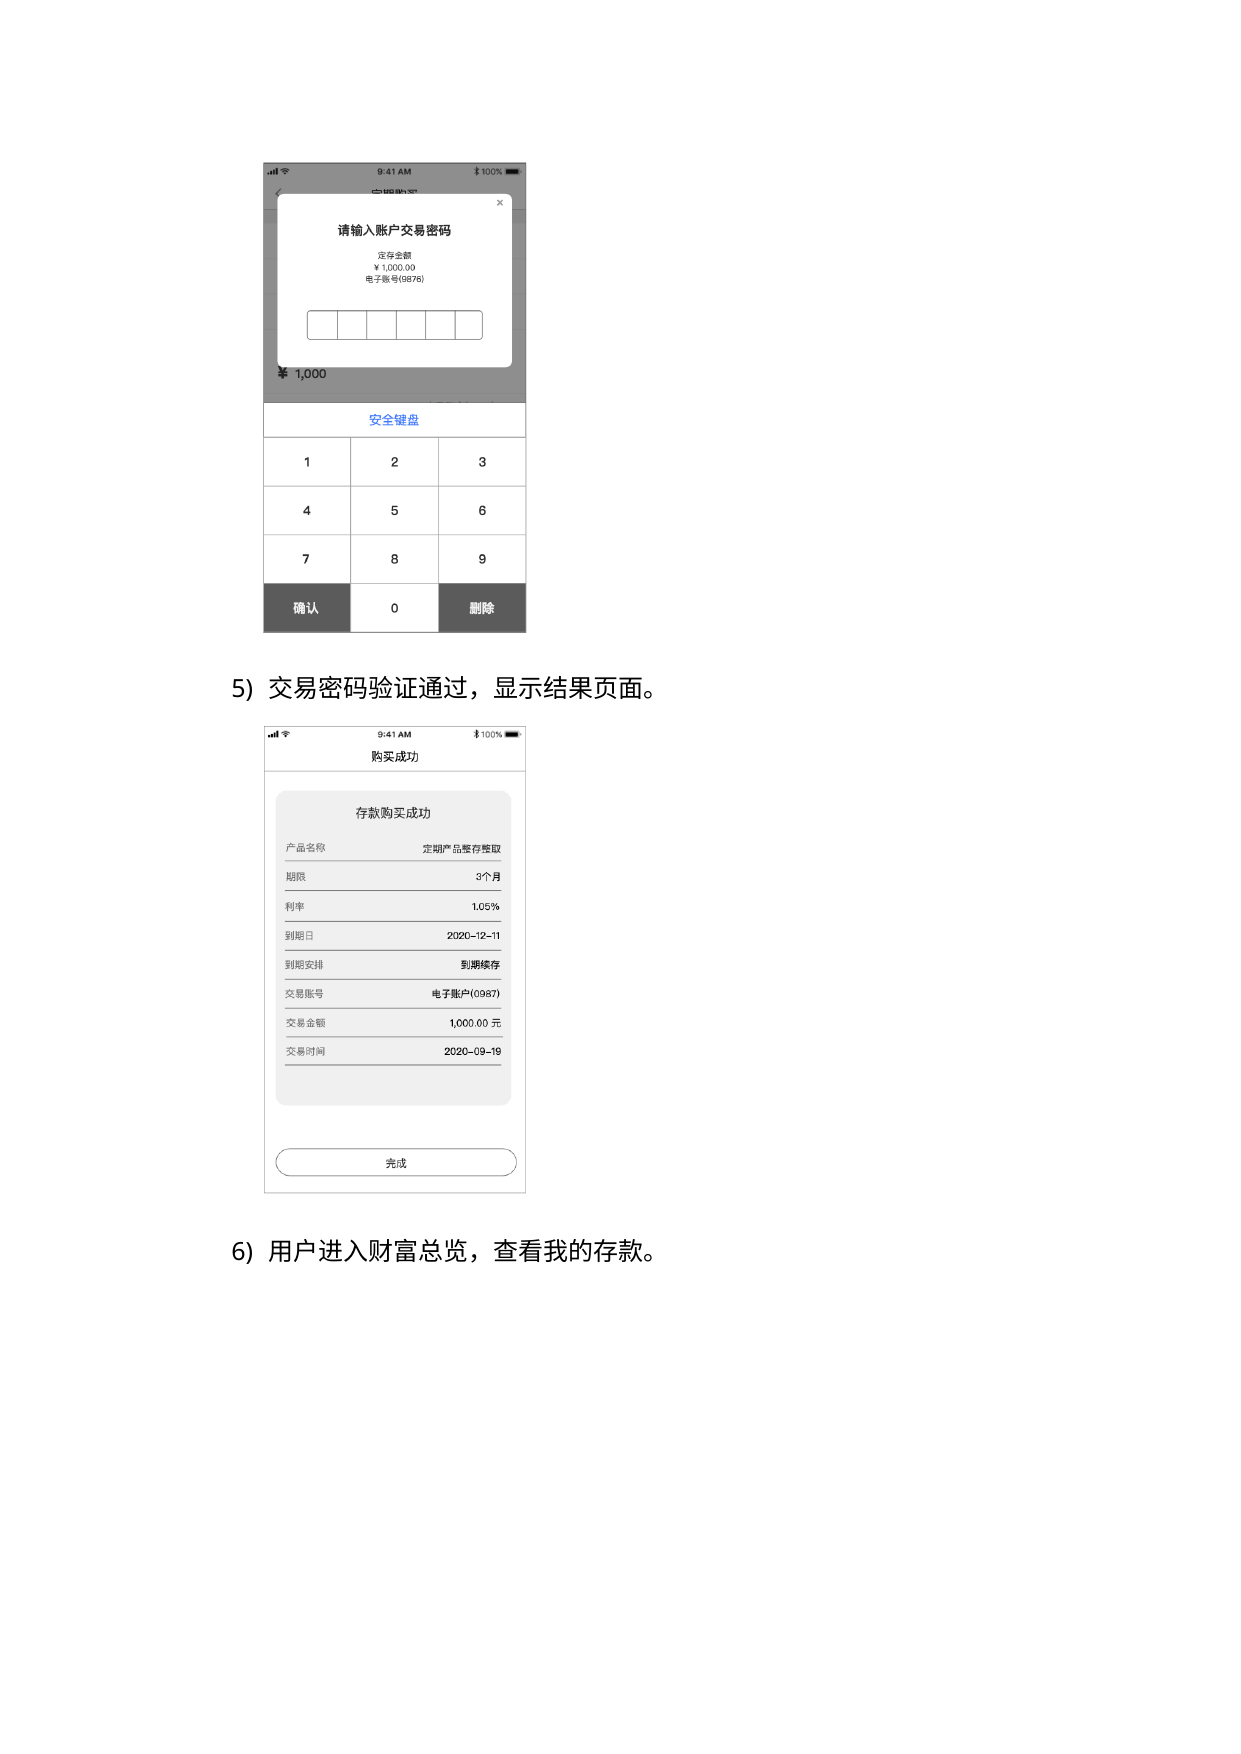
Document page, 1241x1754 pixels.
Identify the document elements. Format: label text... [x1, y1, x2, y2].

picture [262, 162, 528, 635]
picture [262, 724, 528, 1195]
list 交易密码验证通过，显示结果页面。 [231, 654, 1053, 719]
list 用户进入财富总览，查看我的存款。 [231, 1217, 1053, 1282]
